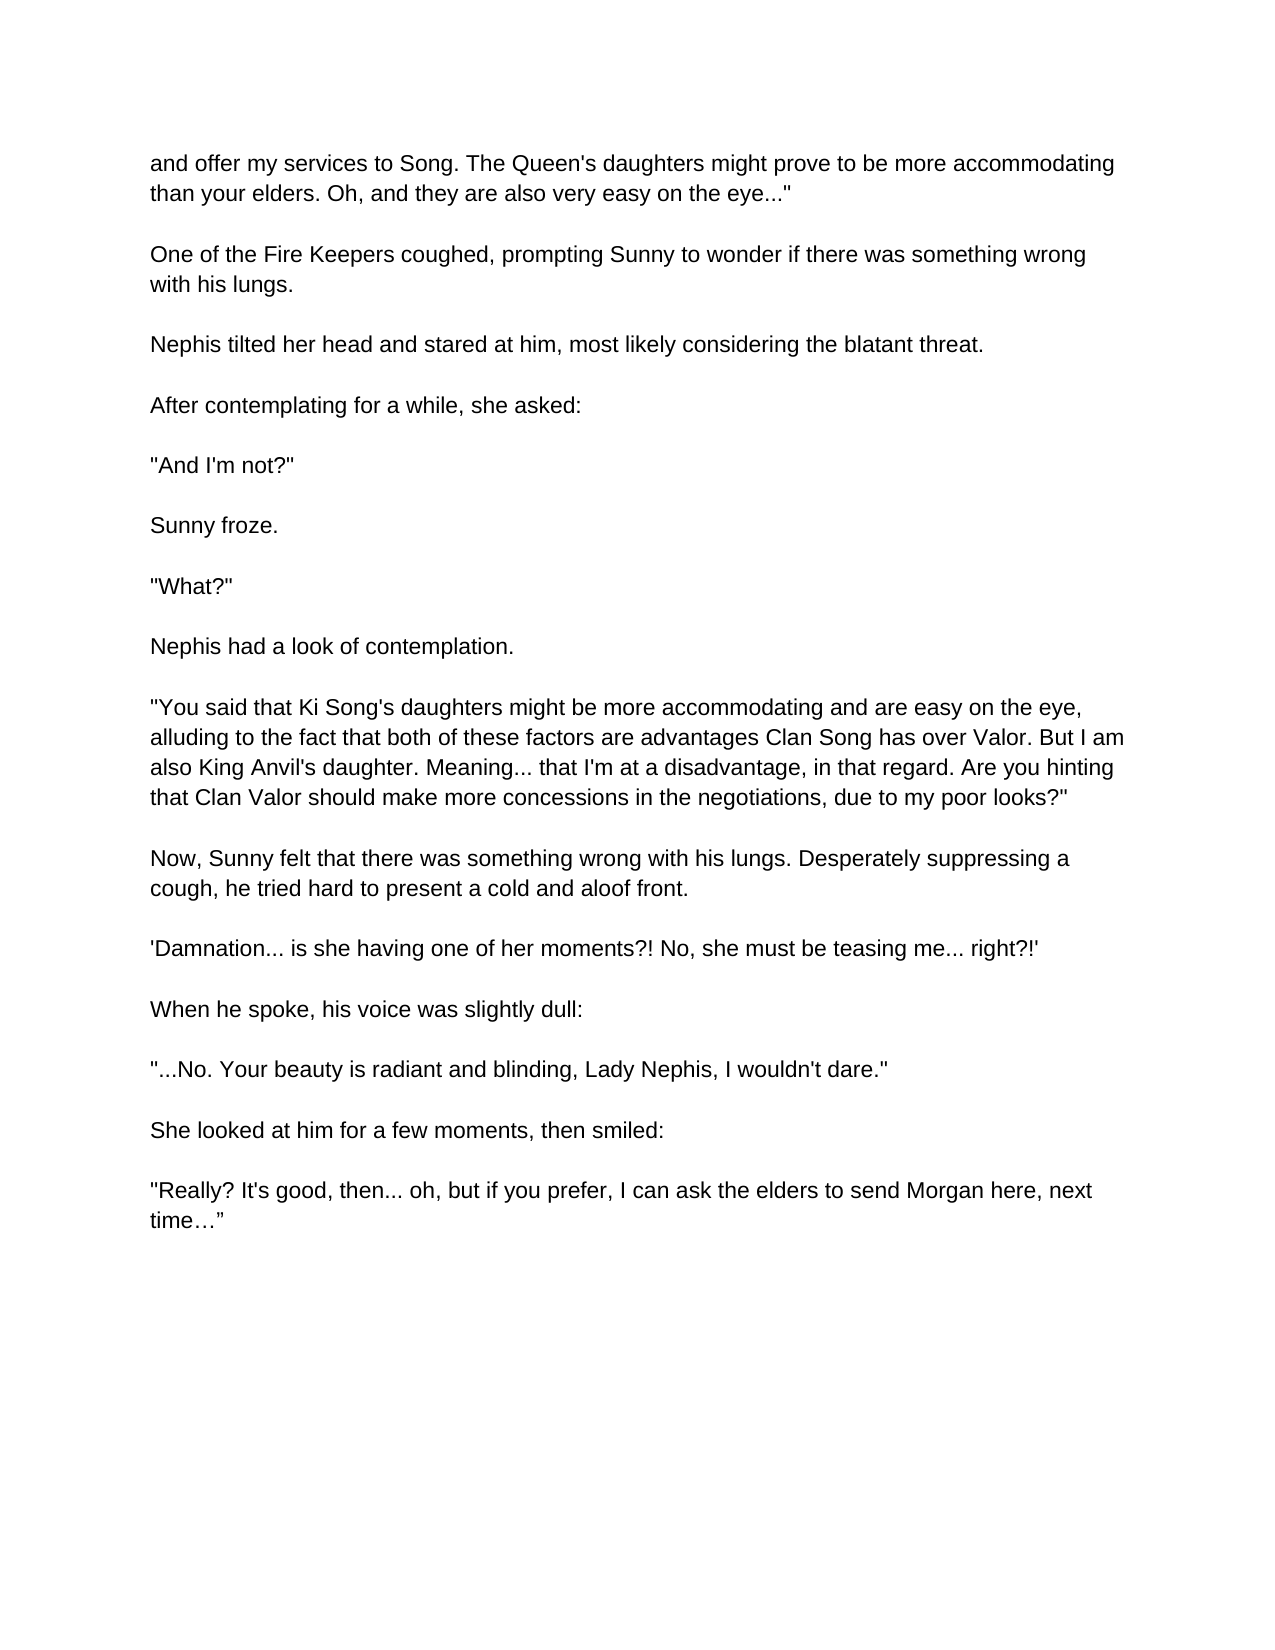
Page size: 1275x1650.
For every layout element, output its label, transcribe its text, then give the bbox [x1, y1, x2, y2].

text "Really? It's good, then... oh, but if you prefer, I can ask the elders to send Morgan here, next time…” [150, 1177, 1125, 1234]
text Now, Sunny felt that there was something wrong with his lungs. Desperately suppressing a cough, he tried hard to present a cold and aloof front. [150, 845, 1125, 901]
text "And I'm not?" [150, 452, 1125, 478]
text 'Damnation... is she having one of her moments?! No, she must be teasing me... right?!' [150, 935, 1125, 962]
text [150, 150, 1125, 207]
text "What?" [150, 573, 1125, 599]
text Sunny froze. [150, 512, 1125, 539]
text One of the Fire Keepers coughed, prompting Sunny to wonder if there was something wrong with his lungs. [150, 241, 1125, 297]
text Nephis tilted her head and stared at him, most likely considering the blatant threat. [150, 331, 1125, 358]
text When he spoke, his voice was slightly dull: [150, 996, 1125, 1022]
text She looked at him for a few moments, then smiled: [150, 1117, 1125, 1143]
text "...No. Your beauty is radiant and blinding, Lady Nephis, I wouldn't dare." [150, 1056, 1125, 1083]
text "You said that Ki Song's daughters might be more accommodating and are easy on the eye, alluding to the fact that both of these factors are advantages Clan Song has over Valor. But I am also King Anvil's daughter. Meaning... that I'm at a disadvantage, in that regard. Are you hinting that Clan Valor should make more concessions in the negotiations, due to my poor looks?" [150, 694, 1125, 811]
text After contemplating for a while, she asked: [150, 392, 1125, 418]
text Nephis had a look of contemplation. [150, 633, 1125, 660]
